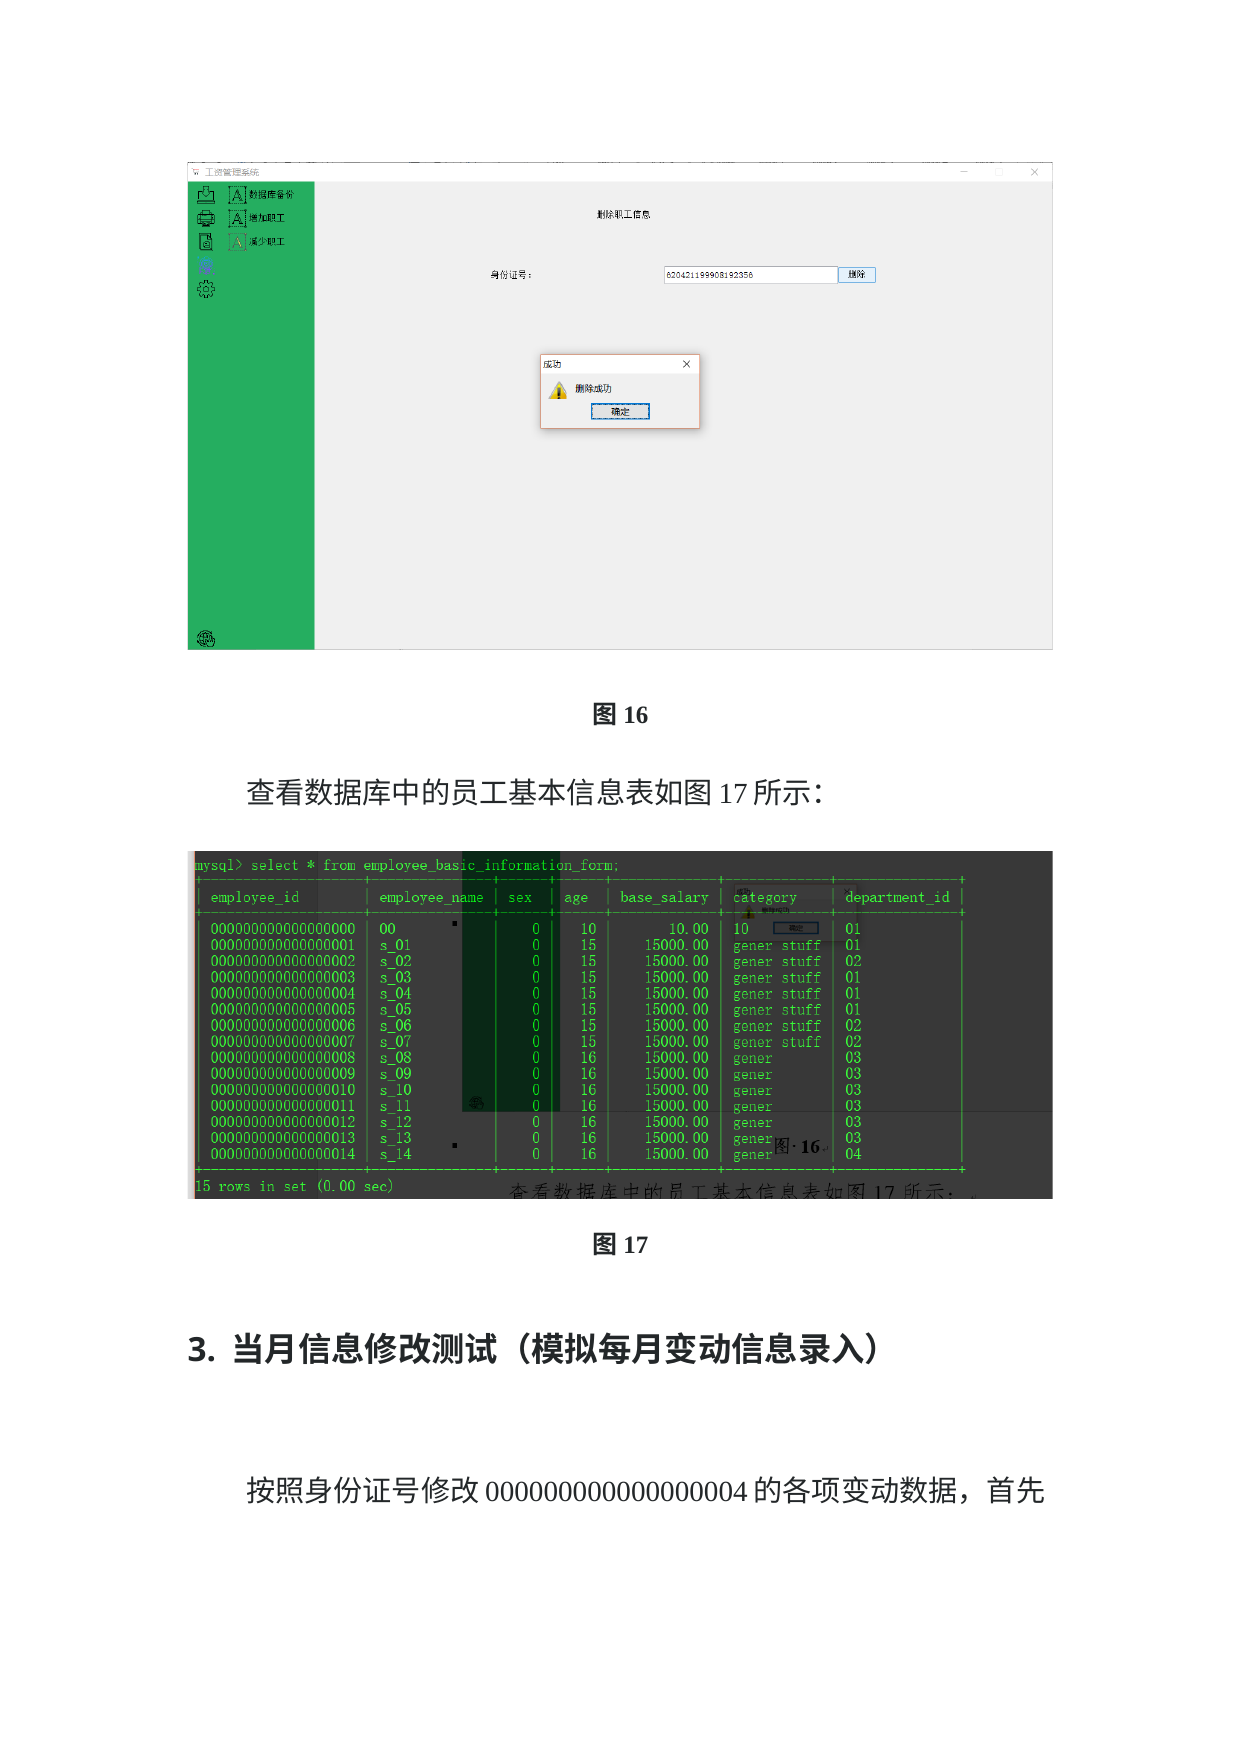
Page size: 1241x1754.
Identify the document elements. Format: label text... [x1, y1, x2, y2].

text 图 17 [187, 1223, 1053, 1262]
subtitle 当月信息修改测试（模拟每月变动信息录入） [187, 1308, 1053, 1387]
picture [187, 851, 1053, 1199]
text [187, 1449, 1053, 1529]
text 图 16 [187, 693, 1053, 733]
text 查看数据库中的员工基本信息表如图17所示： [187, 751, 1053, 830]
picture [187, 162, 1053, 650]
